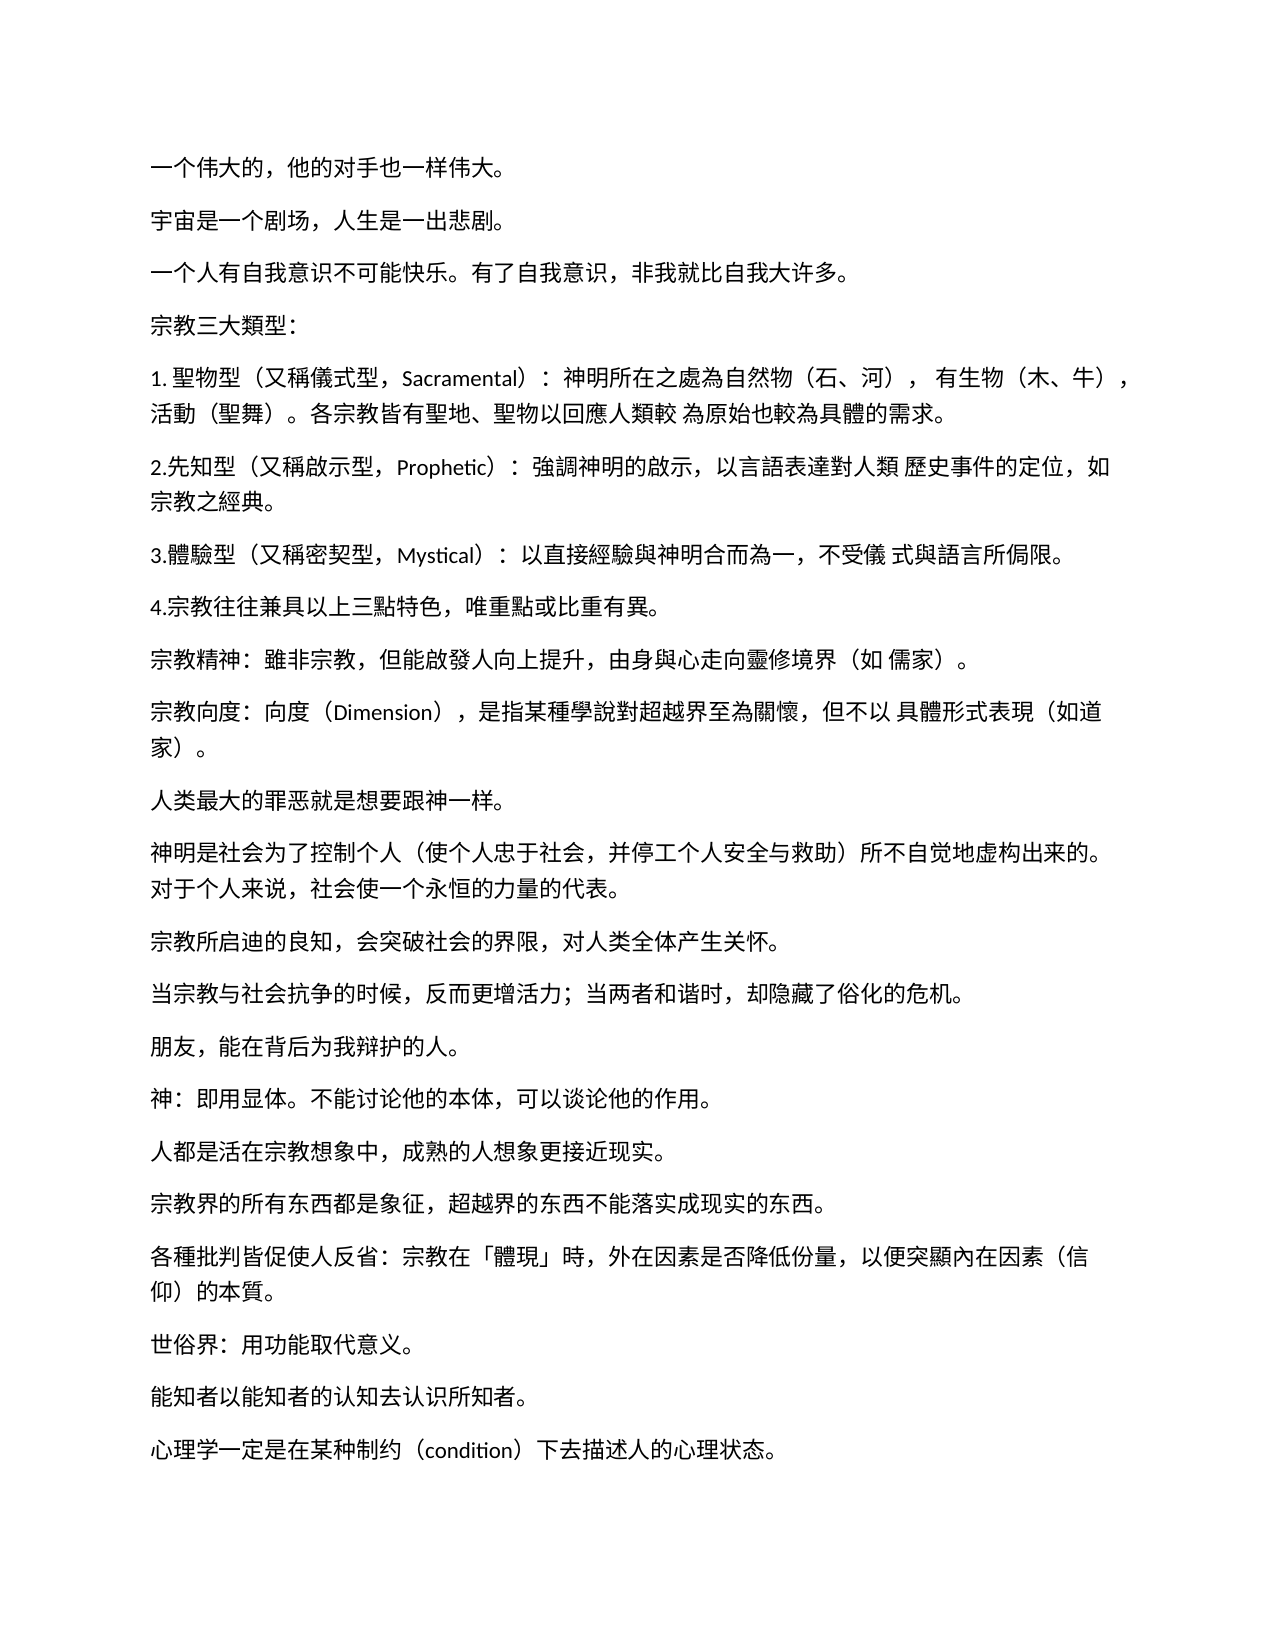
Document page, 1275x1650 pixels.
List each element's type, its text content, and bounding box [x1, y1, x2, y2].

text 3.體驗型（又稱密契型，Mystical）：以直接經驗與神明合而為一，不受儀 式與語言所侷限。 [150, 537, 1125, 570]
text 宇宙是一个剧场，人生是一出悲剧。 [150, 202, 1125, 236]
text 宗教界的所有东西都是象征，超越界的东西不能落实成现实的东西。 [150, 1186, 1125, 1219]
text 能知者以能知者的认知去认识所知者。 [150, 1379, 1125, 1412]
text 一个伟大的，他的对手也一样伟大。 [150, 150, 1125, 183]
text 宗教精神：雖非宗教，但能啟發人向上提升，由身與心走向靈修境界（如 儒家）。 [150, 642, 1125, 675]
text 神：即用显体。不能讨论他的本体，可以谈论他的作用。 [150, 1081, 1125, 1114]
text 当宗教与社会抗争的时候，反而更增活力；当两者和谐时，却隐藏了俗化的危机。 [150, 976, 1125, 1009]
text 心理学一定是在某种制约（condition）下去描述人的心理状态。 [150, 1432, 1125, 1465]
text 各種批判皆促使人反省：宗教在「體現」時，外在因素是否降低份量，以便突顯內在因素（信仰）的本質。 [150, 1238, 1125, 1307]
text 朋友，能在背后为我辩护的人。 [150, 1028, 1125, 1062]
text 宗教所启迪的良知，会突破社会的界限，对人类全体产生关怀。 [150, 923, 1125, 957]
text 2.先知型（又稱啟示型，Prophetic）：強調神明的啟示，以言語表達對人類 歷史事件的定位，如宗教之經典。 [150, 448, 1125, 517]
text 4.宗教往往兼具以上三點特色，唯重點或比重有異。 [150, 589, 1125, 622]
text 一个人有自我意识不可能快乐。有了自我意识，非我就比自我大许多。 [150, 255, 1125, 288]
text 人类最大的罪恶就是想要跟神一样。 [150, 782, 1125, 816]
text 宗教三大類型： [150, 307, 1125, 341]
text 人都是活在宗教想象中，成熟的人想象更接近现实。 [150, 1133, 1125, 1167]
text 神明是社会为了控制个人（使个人忠于社会，并停工个人安全与救助）所不自觉地虚构出来的。对于个人来说，社会使一个永恒的力量的代表。 [150, 835, 1125, 904]
text 宗教向度：向度（Dimension），是指某種學說對超越界至為關懷，但不以 具體形式表現（如道家）。 [150, 694, 1125, 763]
text 1. 聖物型（又稱儀式型，Sacramental）：神明所在之處為自然物（石、河）， 有生物（木、牛），活動（聖舞）。各宗教皆有聖地、聖物以回應人類較 為原始也較為具體的需求。 [150, 360, 1125, 429]
text 世俗界：用功能取代意义。 [150, 1327, 1125, 1360]
